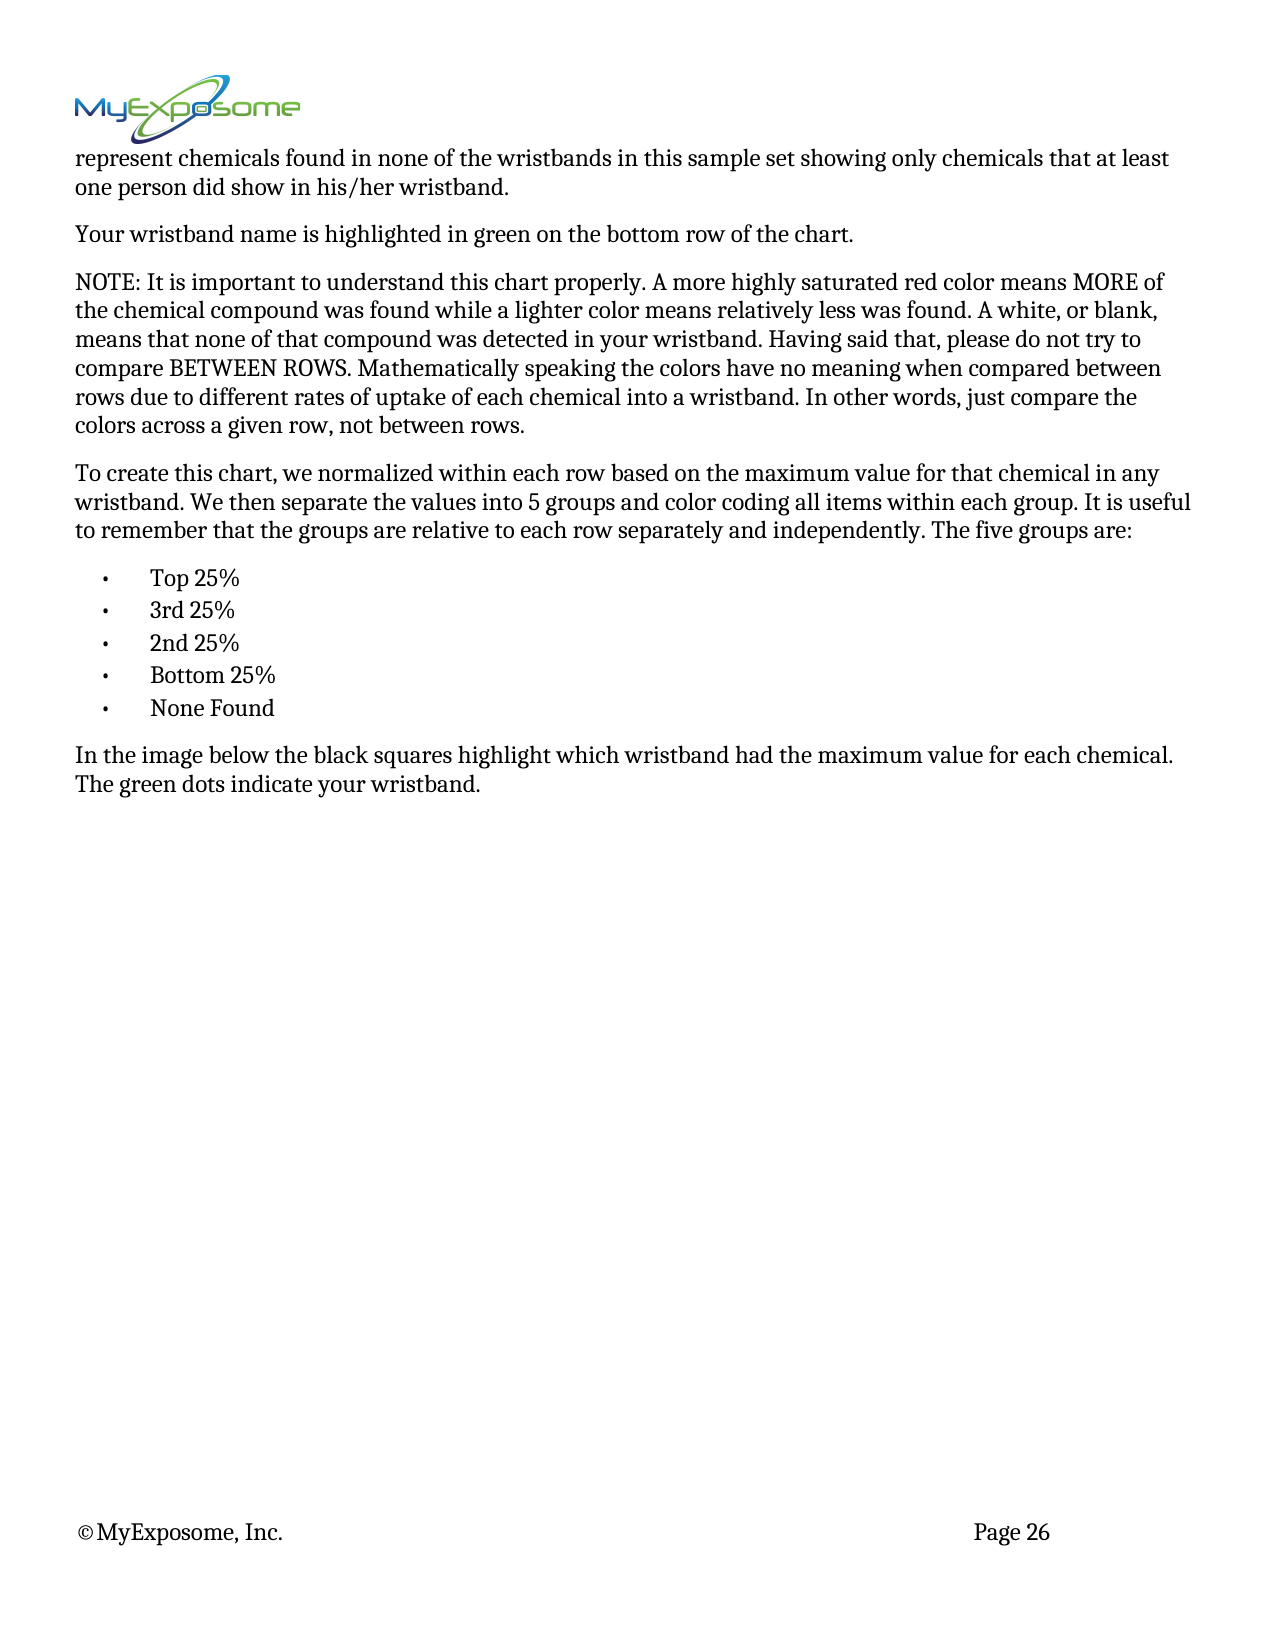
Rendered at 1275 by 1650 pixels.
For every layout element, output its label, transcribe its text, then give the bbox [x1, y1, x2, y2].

text NOTE: It is important to understand this chart properly. A more highly saturated red color means MORE of the chemical compound was found while a lighter color means relatively less was found. A white, or blank, means that none of that compound was detected in your wristband. Having said that, please do not try to compare BETWEEN ROWS. Mathematically speaking the colors have no meaning when compared between rows due to different rates of uptake of each chemical into a wristband. In other words, just compare the colors across a given row, not between rows. [75, 268, 1200, 440]
list Top 25% [100, 564, 1200, 593]
list 3rd 25% [100, 596, 1200, 625]
list Bottom 25% [100, 661, 1200, 690]
text Your wristband name is highlighted in green on the bottom row of the chart. [75, 220, 1200, 249]
list None Found [100, 694, 1200, 723]
text In the image below the black squares highlight which wristband had the maximum value for each chemical. The green dots indicate your wristband. [75, 741, 1200, 799]
text To create this chart, we normalized within each row based on the maximum value for that chemical in any wristband. We then separate the values into 5 groups and color coding all items within each group. It is useful to remember that the groups are relative to each row separately and independently. The five groups are: [75, 459, 1200, 545]
list 2nd 25% [100, 629, 1200, 658]
picture [75, 75, 300, 144]
